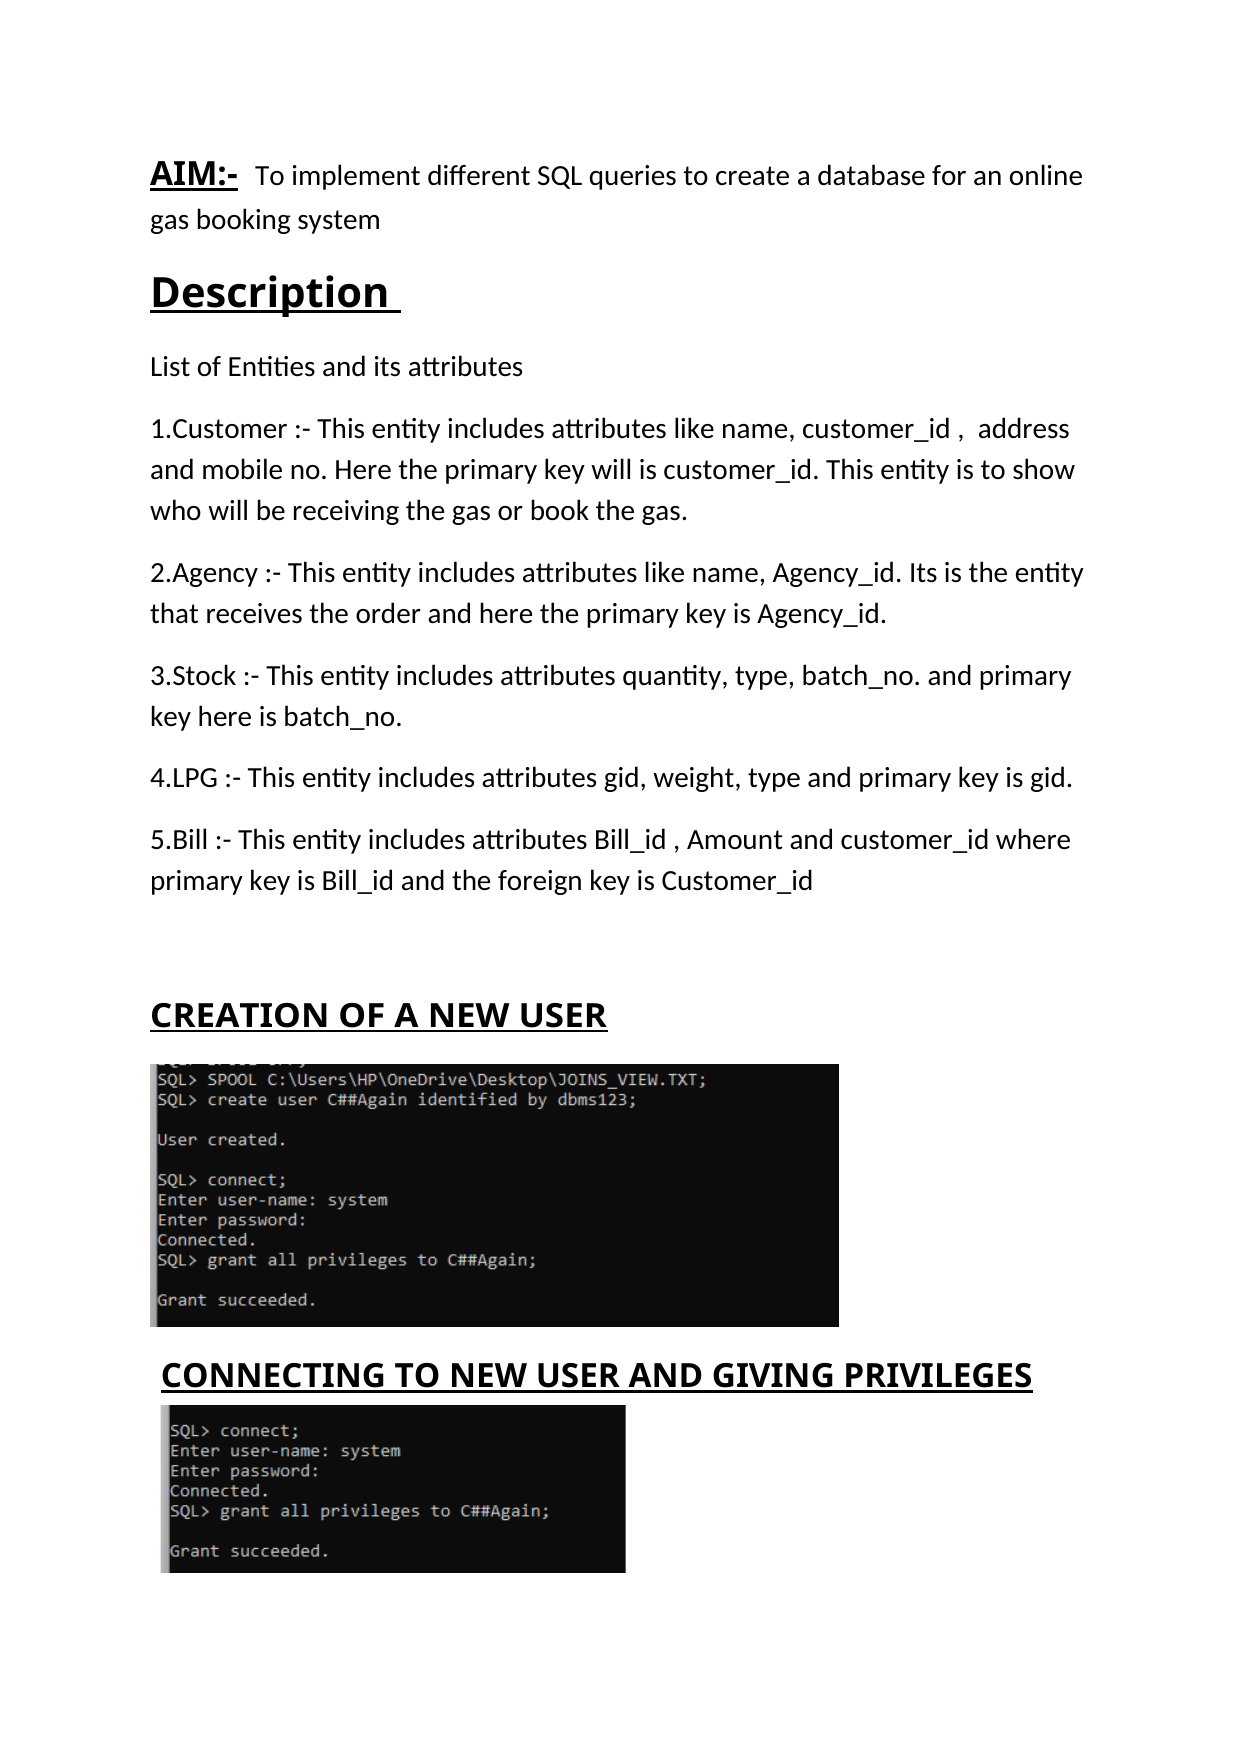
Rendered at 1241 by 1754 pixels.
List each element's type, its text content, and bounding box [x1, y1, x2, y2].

text Description [150, 262, 1090, 319]
text 2.Agency :- This entity includes attributes like name, Agency_id. Its is the entity that receives the order and here the primary key is Agency_id. [150, 554, 1090, 631]
text List of Entities and its attributes [150, 348, 1090, 384]
text CREATION OF A NEW USER [150, 991, 1090, 1037]
text 3.Stock :- This entity includes attributes quantity, type, batch_no. and primary key here is batch_no. [150, 657, 1090, 733]
text 1.Customer :- This entity includes attributes like name, customer_id , address and mobile no. Here the primary key will is customer_id. This entity is to show who will be receiving the gas or book the gas. [150, 410, 1090, 528]
picture [150, 1064, 839, 1327]
text AIM:- To implement different SQL queries to create a database for an online gas booking system [150, 150, 1090, 236]
text 5.Bill :- This entity includes attributes Bill_id , Amount and customer_id where primary key is Bill_id and the foreign key is Customer_id [150, 821, 1090, 898]
text 4.LPG :- This entity includes attributes gid, weight, type and primary key is gid. [150, 759, 1090, 795]
picture [160, 1405, 626, 1573]
text CONNECTING TO NEW USER AND GIVING PRIVILEGES [161, 1352, 1090, 1397]
